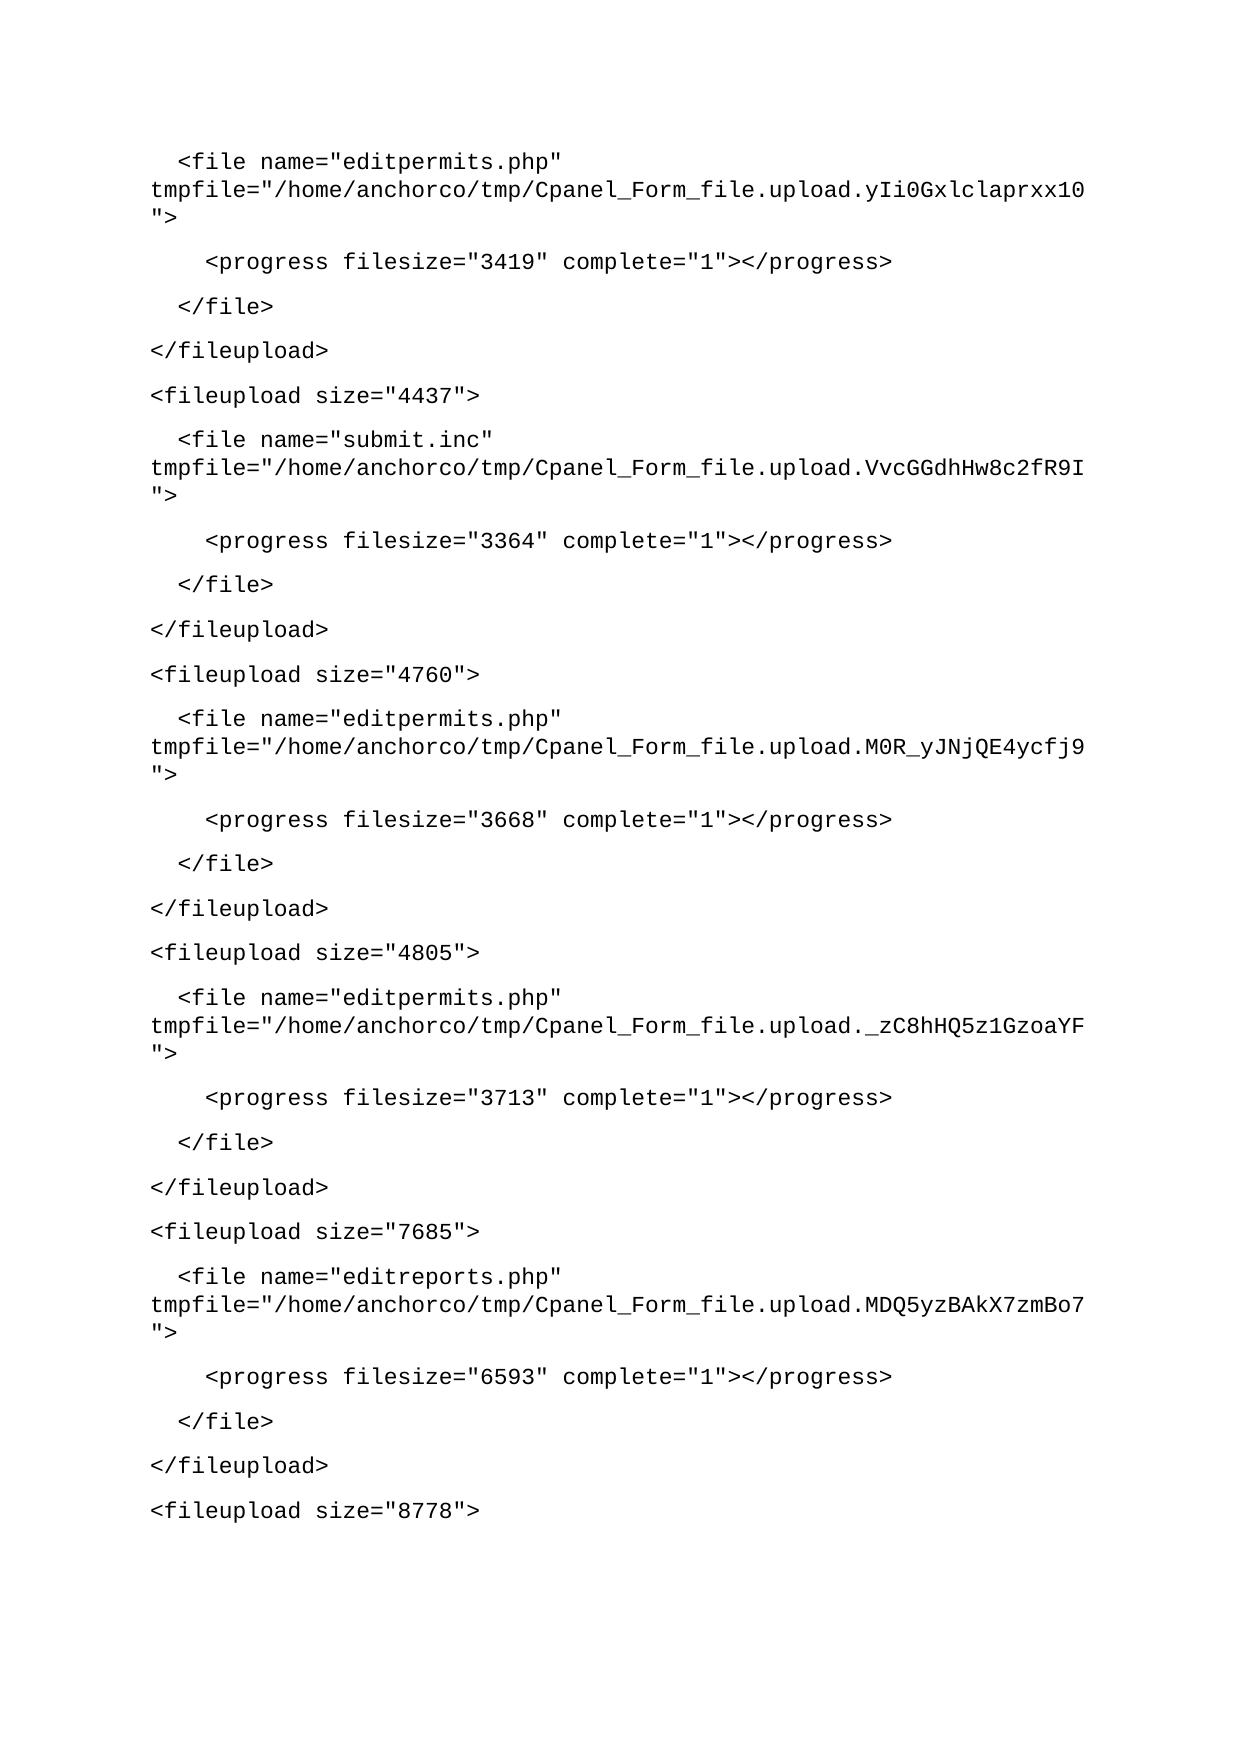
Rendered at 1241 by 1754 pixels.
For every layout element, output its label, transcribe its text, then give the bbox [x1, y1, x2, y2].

text <fileupload size="4437"> [150, 384, 1090, 410]
text </file> [150, 852, 1090, 878]
text </fileupload> [150, 897, 1090, 923]
text <file name="submit.inc" tmpfile="/home/anchorco/tmp/Cpanel_Form_file.upload.VvcGGdhHw8c2fR9I"> [150, 429, 1090, 511]
text <progress filesize="6593" complete="1"></progress> [150, 1365, 1090, 1391]
text </file> [150, 295, 1090, 321]
text </fileupload> [150, 1176, 1090, 1202]
text <file name="editreports.php" tmpfile="/home/anchorco/tmp/Cpanel_Form_file.upload.MDQ5yzBAkX7zmBo7"> [150, 1265, 1090, 1347]
text </file> [150, 1131, 1090, 1157]
text <file name="editpermits.php" tmpfile="/home/anchorco/tmp/Cpanel_Form_file.upload.M0R_yJNjQE4ycfj9"> [150, 707, 1090, 789]
text </fileupload> [150, 339, 1090, 366]
text <fileupload size="7685"> [150, 1220, 1090, 1246]
text </file> [150, 1410, 1090, 1436]
text </file> [150, 574, 1090, 600]
text <fileupload size="4805"> [150, 942, 1090, 968]
text </fileupload> [150, 1454, 1090, 1481]
text <progress filesize="3364" complete="1"></progress> [150, 529, 1090, 555]
text <progress filesize="3668" complete="1"></progress> [150, 808, 1090, 834]
text <file name="editpermits.php" tmpfile="/home/anchorco/tmp/Cpanel_Form_file.upload._zC8hHQ5z1GzoaYF"> [150, 986, 1090, 1068]
text <progress filesize="3713" complete="1"></progress> [150, 1087, 1090, 1113]
text <fileupload size="8778"> [150, 1499, 1090, 1525]
text </fileupload> [150, 618, 1090, 644]
text <progress filesize="3419" complete="1"></progress> [150, 250, 1090, 276]
text <file name="editpermits.php" tmpfile="/home/anchorco/tmp/Cpanel_Form_file.upload.yIi0Gxlclaprxx10"> [150, 150, 1090, 232]
text <fileupload size="4760"> [150, 663, 1090, 689]
